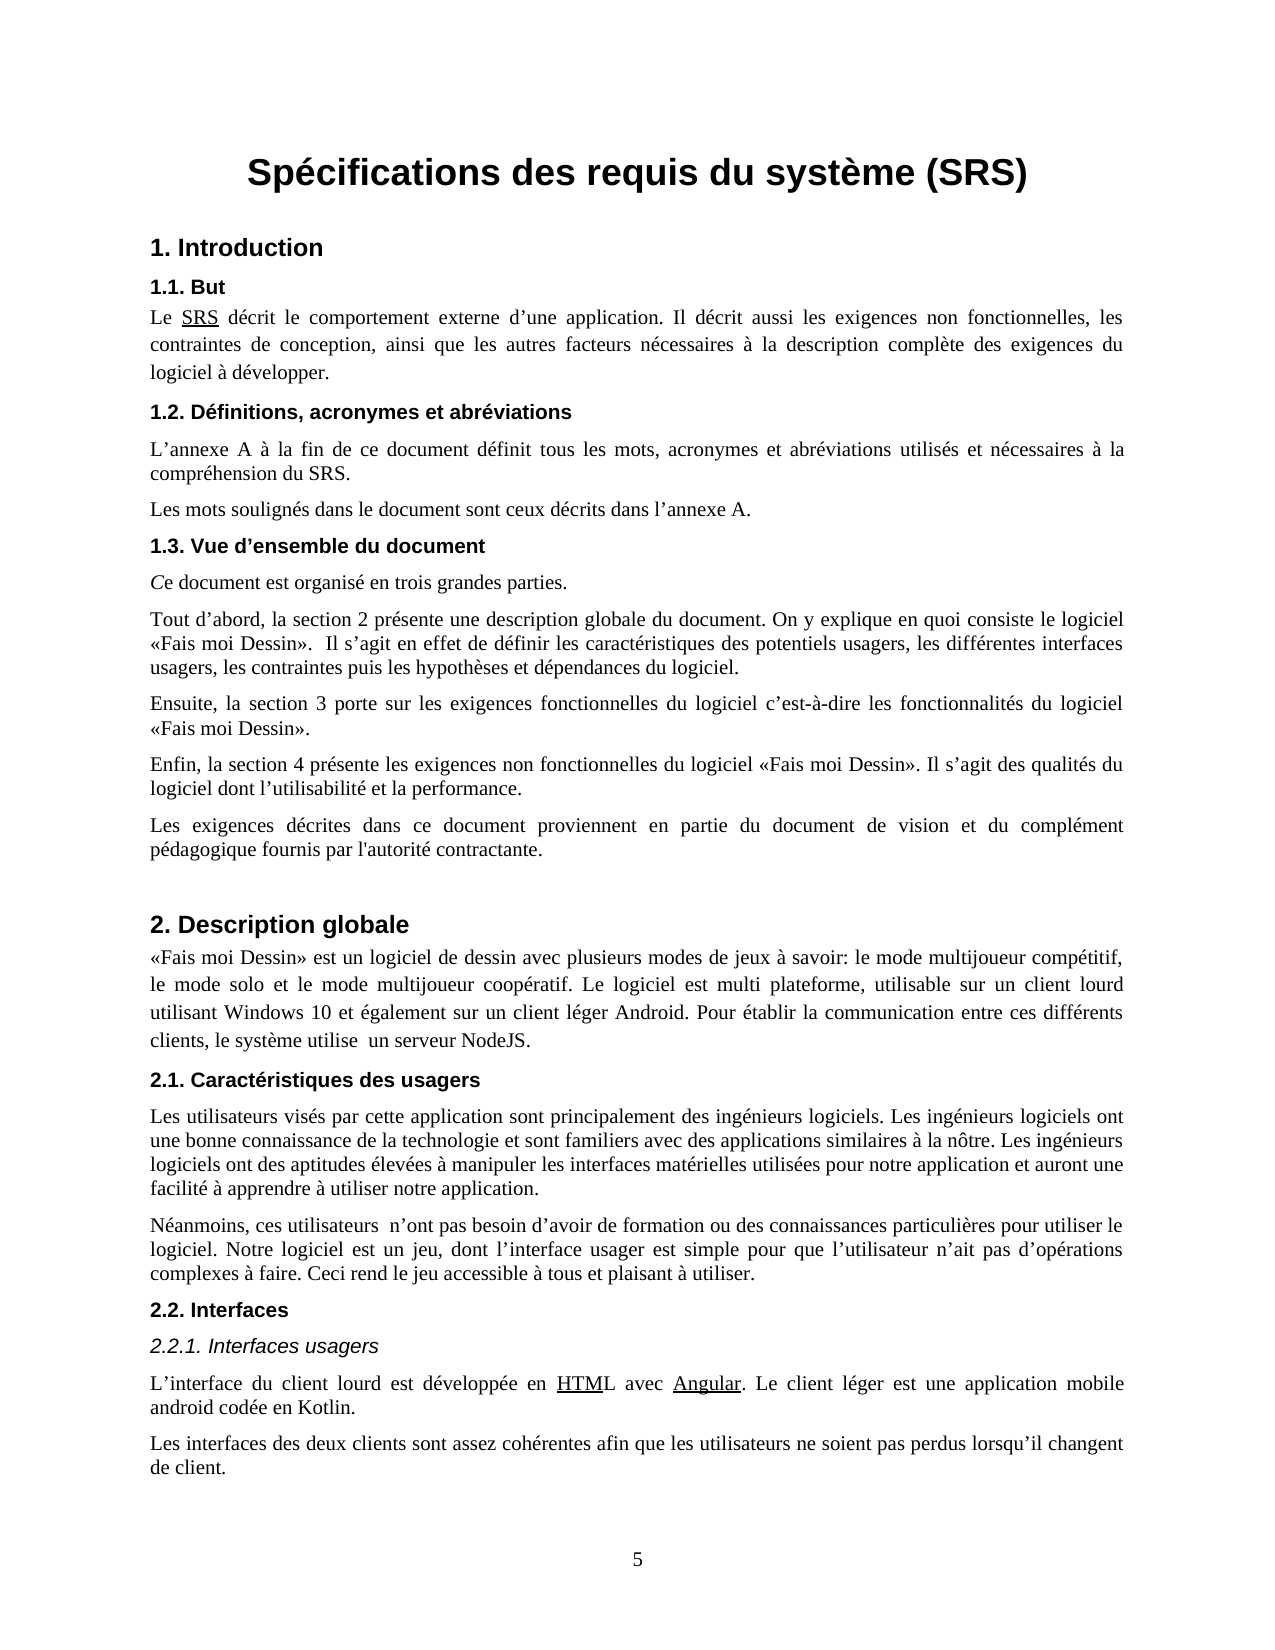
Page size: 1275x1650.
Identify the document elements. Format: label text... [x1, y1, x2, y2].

subtitle 1.3. Vue d’ensemble du document [150, 534, 1125, 558]
subtitle 2.2.1. Interfaces usagers [150, 1334, 1125, 1358]
subtitle 1.2. Définitions, acronymes et abréviations [150, 400, 1125, 424]
text Les exigences décrites dans ce document proviennent en partie du document de vision et du complément pédagogique fournis par l'autorité contractante. [150, 813, 1125, 861]
text Le SRS décrit le comportement externe d’une application. Il décrit aussi les exigences non fonctionnelles, les contraintes de conception, ainsi que les autres facteurs nécessaires à la description complète des exigences du logiciel à développer. [150, 305, 1125, 384]
subtitle 1. Introduction [150, 233, 1125, 262]
subtitle 1.1. But [150, 274, 1125, 298]
text Les interfaces des deux clients sont assez cohérentes afin que les utilisateurs ne soient pas perdus lorsqu’il changent de client. [150, 1431, 1125, 1479]
text Néanmoins, ces utilisateurs n’ont pas besoin d’avoir de formation ou des connaissances particulières pour utiliser le logiciel. Notre logiciel est un jeu, dont l’interface usager est simple pour que l’utilisateur n’ait pas d’opérations complexes à faire. Ceci rend le jeu accessible à tous et plaisant à utiliser. [150, 1213, 1125, 1285]
text L’interface du client lourd est développée en HTML avec Angular. Le client léger est une application mobile android codée en Kotlin. [150, 1371, 1125, 1419]
text Enfin, la section 4 présente les exigences non fonctionnelles du logiciel «Fais moi Dessin». Il s’agit des qualités du logiciel dont l’utilisabilité et la performance. [150, 752, 1125, 800]
subtitle 2. Description globale [150, 910, 1125, 938]
text Ce document est organisé en trois grandes parties. [150, 570, 1125, 594]
text Les utilisateurs visés par cette application sont principalement des ingénieurs logiciels. Les ingénieurs logiciels ont une bonne connaissance de la technologie et sont familiers avec des applications similaires à la nôtre. Les ingénieurs logiciels ont des aptitudes élevées à manipuler les interfaces matérielles utilisées pour notre application et auront une facilité à apprendre à utiliser notre application. [150, 1104, 1125, 1200]
text «Fais moi Dessin» est un logiciel de dessin avec plusieurs modes de jeux à savoir: le mode multijoueur compétitif, le mode solo et le mode multijoueur coopératif. Le logiciel est multi plateforme, utilisable sur un client lourd utilisant Windows 10 et également sur un client léger Android. Pour établir la communication entre ces différents clients, le système utilise un serveur NodeJS. [150, 945, 1125, 1052]
text Les mots soulignés dans le document sont ceux décrits dans l’annexe A. [150, 497, 1125, 521]
title Spécifications des requis du système (SRS) [150, 150, 1125, 193]
text Tout d’abord, la section 2 présente une description globale du document. On y explique en quoi consiste le logiciel «Fais moi Dessin». Il s’agit en effet de définir les caractéristiques des potentiels usagers, les différentes interfaces usagers, les contraintes puis les hypothèses et dépendances du logiciel. [150, 607, 1125, 679]
text L’annexe A à la fin de ce document définit tous les mots, acronymes et abréviations utilisés et nécessaires à la compréhension du SRS. [150, 436, 1125, 484]
subtitle 2.2. Interfaces [150, 1298, 1125, 1322]
text Ensuite, la section 3 porte sur les exigences fonctionnelles du logiciel c’est-à-dire les fonctionnalités du logiciel «Fais moi Dessin». [150, 691, 1125, 739]
subtitle 2.1. Caractéristiques des usagers [150, 1068, 1125, 1092]
